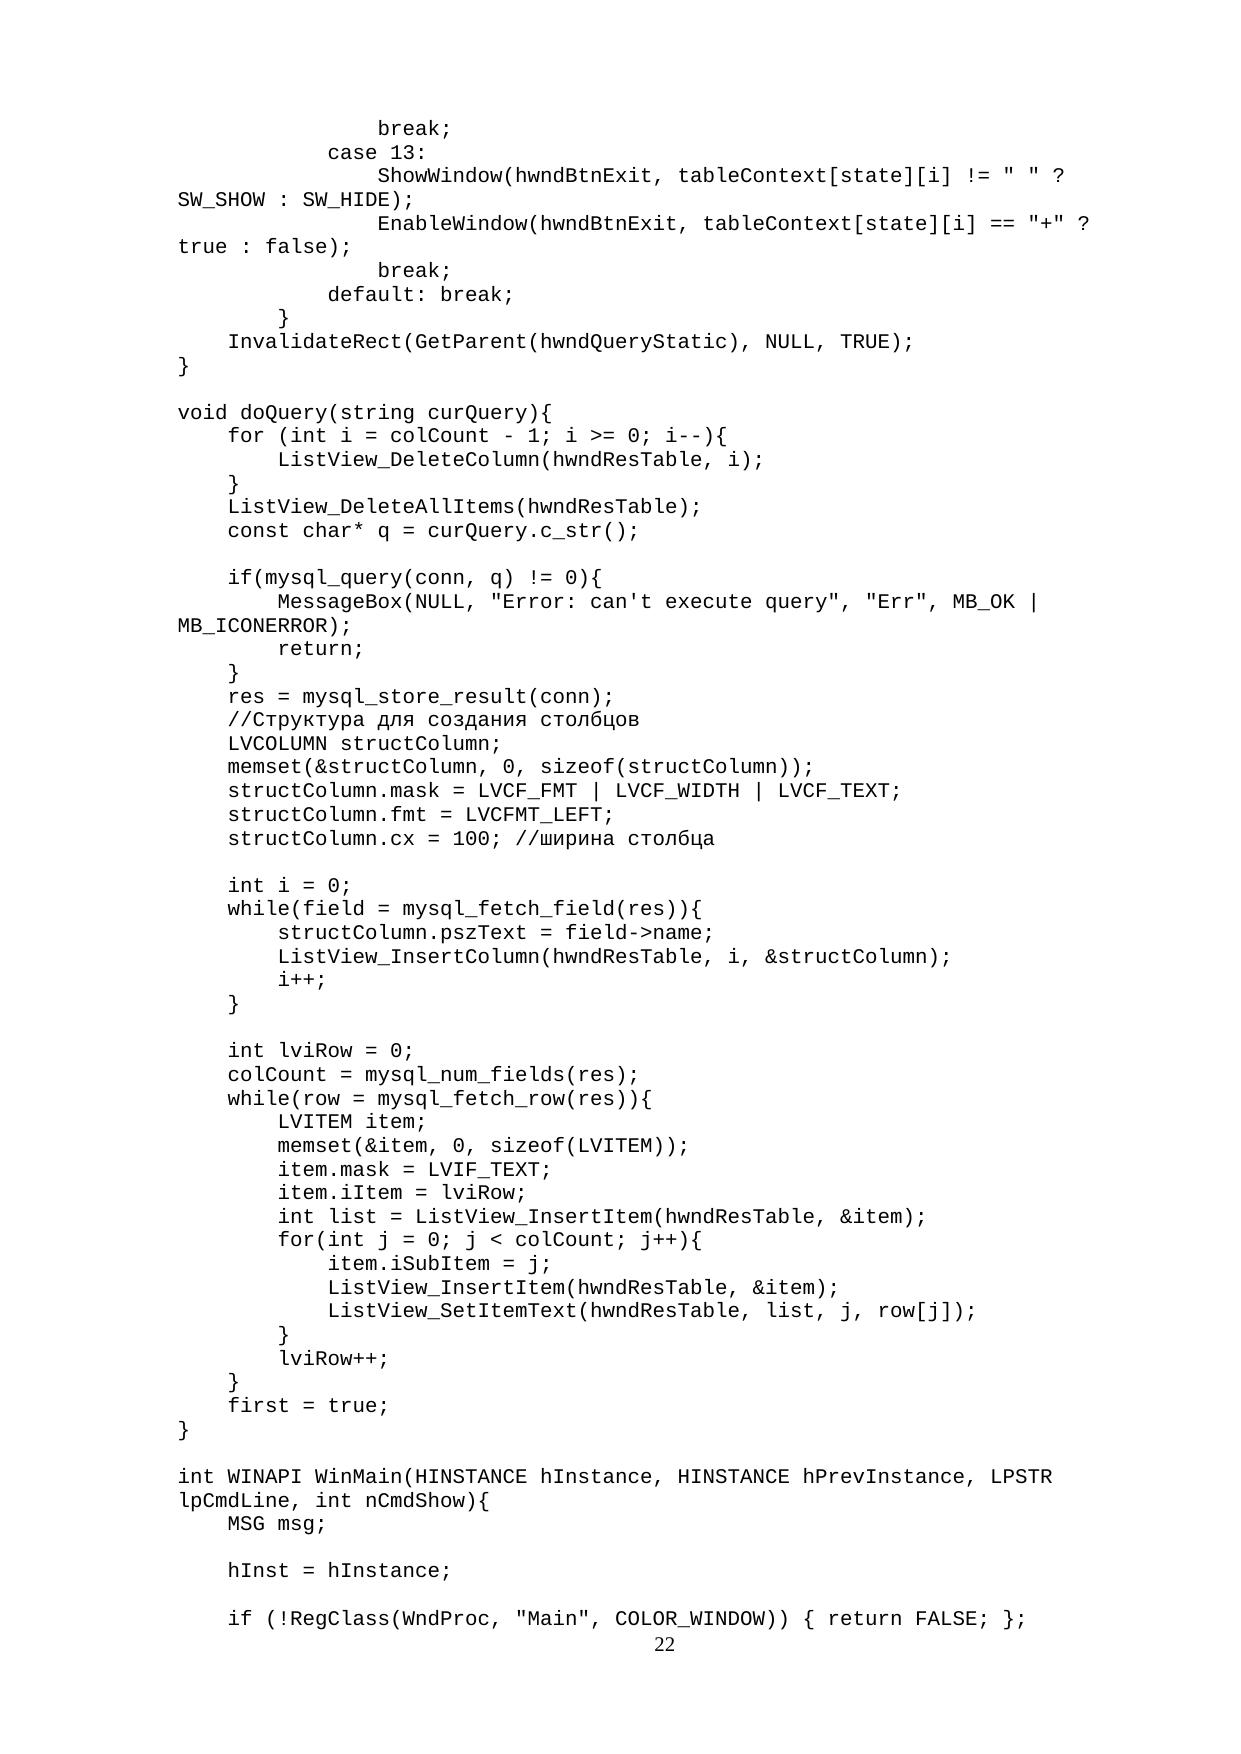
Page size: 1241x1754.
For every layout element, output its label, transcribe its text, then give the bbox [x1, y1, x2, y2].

text while(row = mysql_fetch_row(res)){ [177, 1088, 1152, 1111]
text int list = ListView_InsertItem(hwndResTable, &item); [177, 1206, 1152, 1229]
text first = true; [177, 1395, 1152, 1419]
text ListView_InsertItem(hwndResTable, &item); [177, 1277, 1152, 1300]
text ListView_SetItemText(hwndResTable, list, j, row[j]); [177, 1300, 1152, 1324]
text EnableWindow(hwndBtnExit, tableContext[state][i] == "+" ? true : false); [177, 213, 1152, 260]
text } [177, 1324, 1152, 1348]
text break; [177, 118, 1152, 142]
text case 13: [177, 142, 1152, 165]
text int WINAPI WinMain(HINSTANCE hInstance, HINSTANCE hPrevInstance, LPSTR lpCmdLine, int nCmdShow){ [177, 1466, 1152, 1513]
text for (int i = colCount - 1; i >= 0; i--){ [177, 426, 1152, 449]
text //Структура для создания столбцов [177, 709, 1152, 733]
text } [177, 1419, 1152, 1442]
text item.iSubItem = j; [177, 1253, 1152, 1277]
text } [177, 307, 1152, 331]
text LVCOLUMN structColumn; [177, 733, 1152, 757]
text break; [177, 260, 1152, 284]
text int lviRow = 0; [177, 1040, 1152, 1064]
text MessageBox(NULL, "Error: can't execute query", "Err", MB_OK | MB_ICONERROR); [177, 591, 1152, 638]
text i++; [177, 969, 1152, 993]
text ShowWindow(hwndBtnExit, tableContext[state][i] != " " ? SW_SHOW : SW_HIDE); [177, 165, 1152, 213]
text if(mysql_query(conn, q) != 0){ [177, 567, 1152, 591]
text memset(&structColumn, 0, sizeof(structColumn)); [177, 757, 1152, 780]
text } [177, 473, 1152, 496]
text } [177, 1371, 1152, 1395]
text structColumn.fmt = LVCFMT_LEFT; [177, 804, 1152, 827]
text ListView_InsertColumn(hwndResTable, i, &structColumn); [177, 946, 1152, 969]
text colCount = mysql_num_fields(res); [177, 1064, 1152, 1088]
text MSG msg; [177, 1513, 1152, 1537]
text for(int j = 0; j < colCount; j++){ [177, 1229, 1152, 1253]
text structColumn.pszText = field->name; [177, 922, 1152, 946]
text void doQuery(string curQuery){ [177, 402, 1152, 426]
text ListView_DeleteAllItems(hwndResTable); [177, 496, 1152, 520]
text res = mysql_store_result(conn); [177, 686, 1152, 709]
text InvalidateRect(GetParent(hwndQueryStatic), NULL, TRUE); [177, 331, 1152, 354]
text structColumn.mask = LVCF_FMT | LVCF_WIDTH | LVCF_TEXT; [177, 780, 1152, 804]
text } [177, 662, 1152, 686]
text lviRow++; [177, 1348, 1152, 1371]
text default: break; [177, 284, 1152, 307]
text item.mask = LVIF_TEXT; [177, 1158, 1152, 1182]
text structColumn.cx = 100; //ширина столбца [177, 827, 1152, 851]
text memset(&item, 0, sizeof(LVITEM)); [177, 1135, 1152, 1158]
text while(field = mysql_fetch_field(res)){ [177, 898, 1152, 922]
text LVITEM item; [177, 1111, 1152, 1135]
text int i = 0; [177, 875, 1152, 898]
text item.iItem = lviRow; [177, 1182, 1152, 1206]
text } [177, 993, 1152, 1017]
text hInst = hInstance; [177, 1561, 1152, 1584]
text const char* q = curQuery.c_str(); [177, 520, 1152, 544]
text if (!RegClass(WndProc, "Main", COLOR_WINDOW)) { return FALSE; }; [177, 1608, 1152, 1631]
text ListView_DeleteColumn(hwndResTable, i); [177, 449, 1152, 473]
text return; [177, 638, 1152, 662]
text } [177, 354, 1152, 378]
